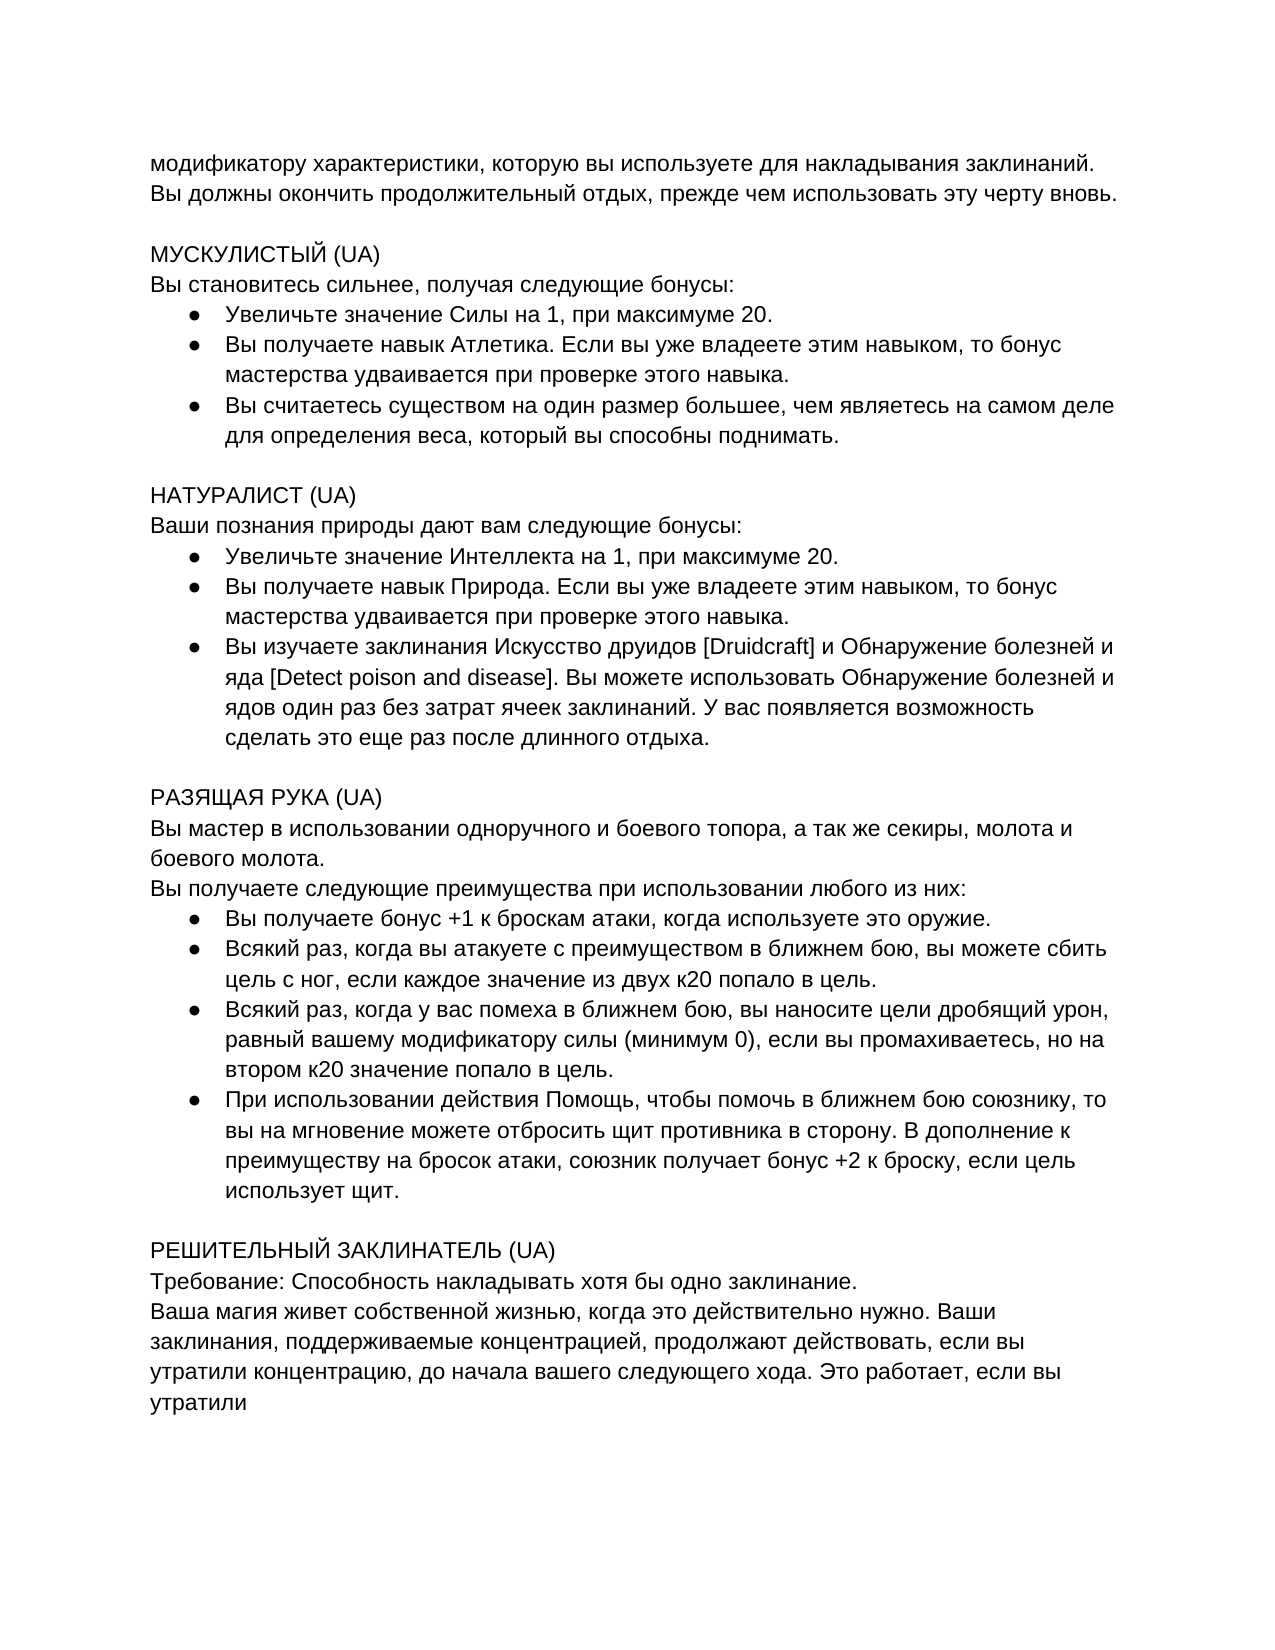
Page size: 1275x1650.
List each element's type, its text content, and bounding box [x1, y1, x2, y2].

list Увеличьте значение Силы на 1, при максимуме 20. [187, 301, 1125, 327]
text Вы мастер в использовании одноручного и боевого топора, а так же секиры, молота и боевого молота. [150, 814, 1125, 871]
list Вы считаетесь существом на один размер большее, чем являетесь на самом деле для определения веса, который вы способны поднимать. [187, 392, 1125, 448]
text РЕШИТЕЛЬНЫЙ ЗАКЛИНАТЕЛЬ (UA) [150, 1237, 1125, 1264]
text НАТУРАЛИСТ (UA) [150, 482, 1125, 509]
text РАЗЯЩАЯ РУКА (UA) [150, 784, 1125, 811]
text Ваши познания природы дают вам следующие бонусы: [150, 512, 1125, 539]
list При использовании действия Помощь, чтобы помочь в ближнем бою союзнику, то вы на мгновение можете отбросить щит противника в сторону. В дополнение к преимуществу на бросок атаки, союзник получает бонус +2 к броску, если цель использует щит. [187, 1086, 1125, 1203]
text Вы получаете следующие преимущества при использовании любого из них: [150, 875, 1125, 901]
list Всякий раз, когда у вас помеха в ближнем бою, вы наносите цели дробящий урон, равный вашему модификатору силы (минимум 0), если вы промахиваетесь, но на втором к20 значение попало в цель. [187, 996, 1125, 1083]
list Вы получаете навык Атлетика. Если вы уже владеете этим навыком, то бонус мастерства удваивается при проверке этого навыка. [187, 331, 1125, 388]
list Увеличьте значение Интеллекта на 1, при максимуме 20. [187, 543, 1125, 569]
list Вы изучаете заклинания Искусство друидов [Druidcraft] и Обнаружение болезней и яда [Detect poison and disease]. Вы можете использовать Обнаружение болезней и ядов один раз без затрат ячеек заклинаний. У вас появляется возможность сделать это еще раз после длинного отдыха. [187, 633, 1125, 750]
text Требование: Способность накладывать хотя бы одно заклинание. [150, 1268, 1125, 1294]
list Вы получаете навык Природа. Если вы уже владеете этим навыком, то бонус мастерства удваивается при проверке этого навыка. [187, 573, 1125, 629]
text Ваша магия живет собственной жизнью, когда это действительно нужно. Ваши заклинания, поддерживаемые концентрацией, продолжают действовать, если вы утратили концентрацию, до начала вашего следующего хода. Это работает, если вы утратили [150, 1298, 1125, 1415]
text Вы становитесь сильнее, получая следующие бонусы: [150, 271, 1125, 297]
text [150, 150, 1125, 207]
list Вы получаете бонус +1 к броскам атаки, когда используете это оружие. [187, 905, 1125, 932]
text МУСКУЛИСТЫЙ (UA) [150, 241, 1125, 267]
list Всякий раз, когда вы атакуете с преимуществом в ближнем бою, вы можете сбить цель с ног, если каждое значение из двух к20 попало в цель. [187, 935, 1125, 992]
